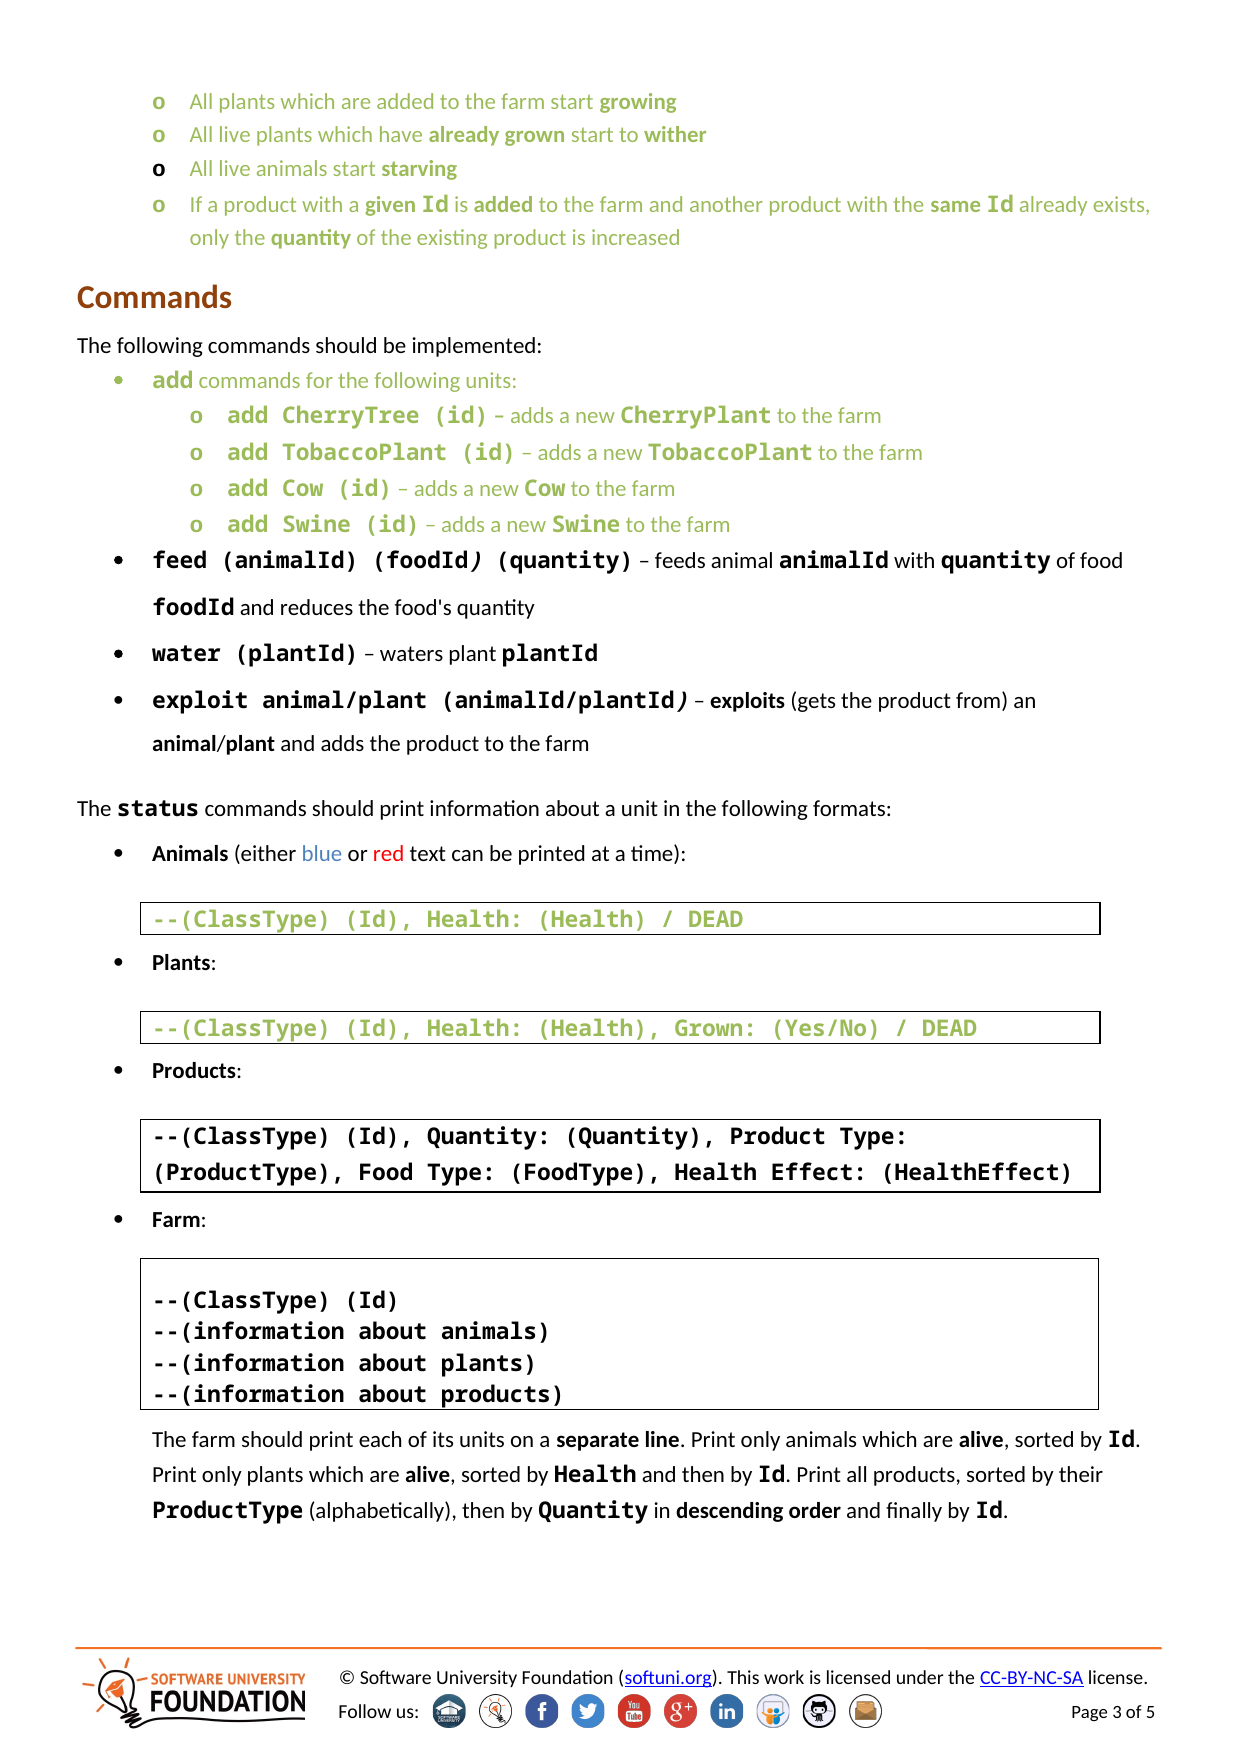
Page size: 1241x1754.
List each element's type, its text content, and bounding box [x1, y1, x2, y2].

list add Swine (id) – adds a new Swine to the farm [189, 508, 1163, 539]
picture [756, 1694, 790, 1728]
picture [710, 1694, 744, 1728]
picture [81, 1656, 305, 1729]
picture [571, 1694, 605, 1728]
table_header --(ClassType) (Id) --(information about animals) --(information about plants) --(information about products) [141, 1259, 1098, 1409]
picture [479, 1694, 512, 1728]
text The following commands should be implemented: [77, 331, 1163, 359]
picture [849, 1694, 882, 1728]
table_header --(ClassType) (Id), Health: (Health) / DEAD [141, 903, 1099, 934]
list Products: [114, 1056, 1163, 1084]
list The farm should print each of its units on a separate line. Print only animals which are alive, sorted by Id. Print only plants which are alive, sorted by Health and then by Id. Print all products, sorted by their ProductType (alphabetically), then by Quantity in descending order and finally by Id. [152, 1422, 1163, 1526]
list feed (animalId) (foodId) (quantity) – feeds animal animalId with quantity of food foodId and reduces the food's quantity [114, 544, 1163, 622]
list add CherryTree (id) – adds a new CherryPlant to the farm [189, 399, 1163, 431]
picture [432, 1694, 466, 1728]
picture [664, 1694, 697, 1728]
list add commands for the following units: [114, 363, 1163, 395]
picture [617, 1694, 651, 1728]
table_header --(ClassType) (Id), Quantity: (Quantity), Product Type: (ProductType), Food Type: (FoodType), Health Effect: (HealthEffect) [141, 1120, 1099, 1191]
list All live plants which have already grown start to wither [152, 121, 1163, 150]
list Plants: [114, 948, 1163, 976]
text The status commands should print information about a unit in the following formats: [77, 792, 1163, 823]
list add TobaccoPlant (id) – adds a new TobaccoPlant to the farm [189, 436, 1163, 467]
list exploit animal/plant (animalId/plantId) – exploits (gets the product from) an animal/plant and adds the product to the farm [114, 684, 1163, 757]
list add Cow (id) – adds a new Cow to the farm [189, 472, 1163, 503]
list Animals (either blue or red text can be printed at a time): [114, 839, 1163, 867]
list If a product with a given Id is added to the farm and another product with the same Id already exists, only the quantity of the existing product is increased [152, 188, 1163, 251]
table_header --(ClassType) (Id), Health: (Health), Grown: (Yes/No) / DEAD [141, 1012, 1099, 1043]
list All plants which are added to the farm start growing [152, 87, 1163, 116]
list water (plantId) – waters plant plantId [114, 637, 1163, 669]
subtitle Commands [77, 276, 1163, 317]
list Farm: [114, 1205, 1163, 1233]
picture [802, 1694, 836, 1728]
picture [525, 1694, 559, 1728]
list All live animals start starving [152, 154, 1163, 183]
